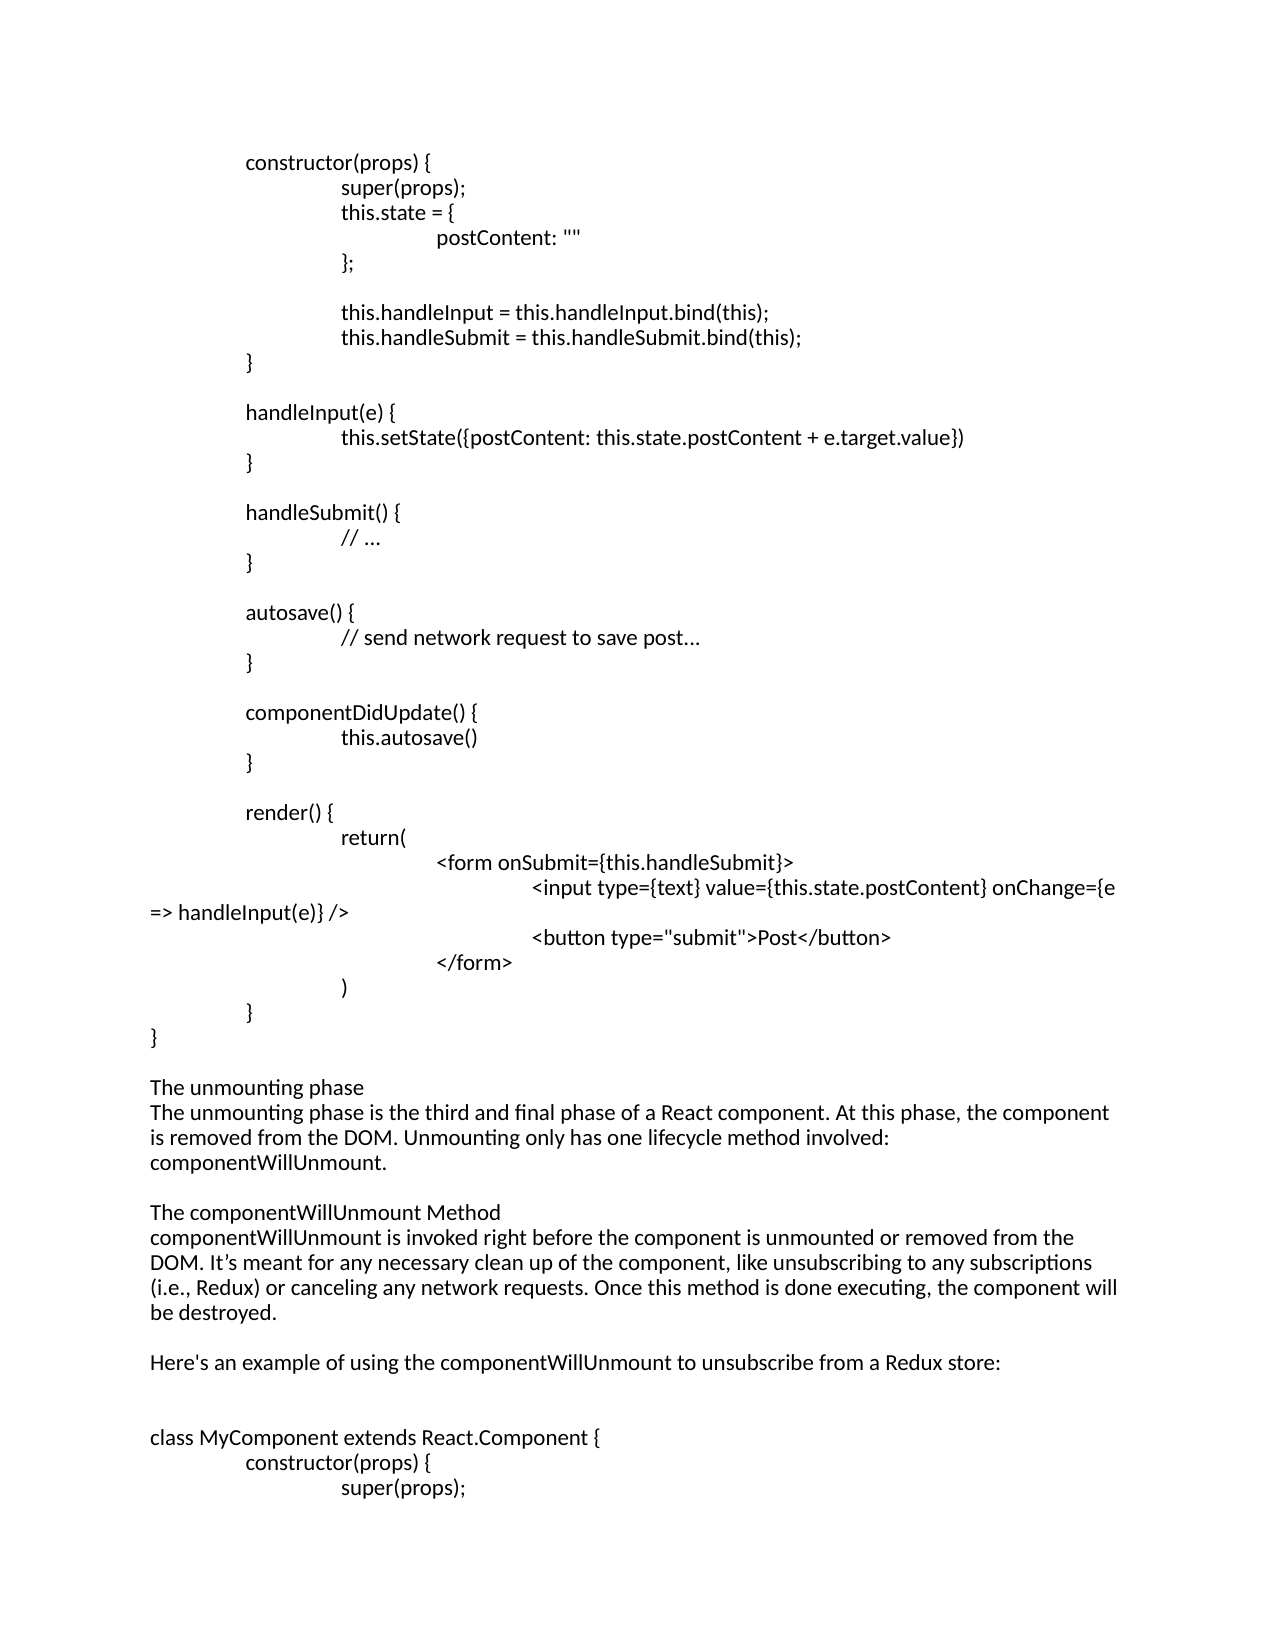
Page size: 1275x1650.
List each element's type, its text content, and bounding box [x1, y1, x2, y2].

text componentDidUpdate() { [150, 700, 1125, 725]
text super(props); [150, 1475, 1125, 1500]
text // ... [150, 525, 1125, 550]
text } [150, 1025, 1125, 1050]
text this.handleSubmit = this.handleSubmit.bind(this); [150, 325, 1125, 350]
text handleSubmit() { [150, 500, 1125, 525]
text this.setState({postContent: this.state.postContent + e.target.value}) [150, 425, 1125, 450]
text Here's an example of using the componentWillUnmount to unsubscribe from a Redux store: [150, 1350, 1125, 1375]
text class MyComponent extends React.Component { [150, 1425, 1125, 1450]
text } [150, 1000, 1125, 1025]
text postContent: "" [150, 225, 1125, 250]
text componentWillUnmount is invoked right before the component is unmounted or removed from the DOM. It’s meant for any necessary clean up of the component, like unsubscribing to any subscriptions (i.e., Redux) or canceling any network requests. Once this method is done executing, the component will be destroyed. [150, 1225, 1125, 1325]
text }; [150, 250, 1125, 275]
text render() { [150, 800, 1125, 825]
text this.handleInput = this.handleInput.bind(this); [150, 300, 1125, 325]
text <input type={text} value={this.state.postContent} onChange={e => handleInput(e)} /> [150, 875, 1125, 925]
text super(props); [150, 175, 1125, 200]
text // send network request to save post... [150, 625, 1125, 650]
text The unmounting phase is the third and final phase of a React component. At this phase, the component is removed from the DOM. Unmounting only has one lifecycle method involved: componentWillUnmount. [150, 1100, 1125, 1175]
text autosave() { [150, 600, 1125, 625]
text constructor(props) { [150, 150, 1125, 175]
text } [150, 550, 1125, 575]
text constructor(props) { [150, 1450, 1125, 1475]
text </form> [150, 950, 1125, 975]
text <form onSubmit={this.handleSubmit}> [150, 850, 1125, 875]
text } [150, 350, 1125, 375]
text The unmounting phase [150, 1075, 1125, 1100]
text } [150, 450, 1125, 475]
text } [150, 750, 1125, 775]
text handleInput(e) { [150, 400, 1125, 425]
text this.autosave() [150, 725, 1125, 750]
text } [150, 650, 1125, 675]
text The componentWillUnmount Method [150, 1200, 1125, 1225]
text <button type="submit">Post</button> [150, 925, 1125, 950]
text ) [150, 975, 1125, 1000]
text this.state = { [150, 200, 1125, 225]
text return( [150, 825, 1125, 850]
